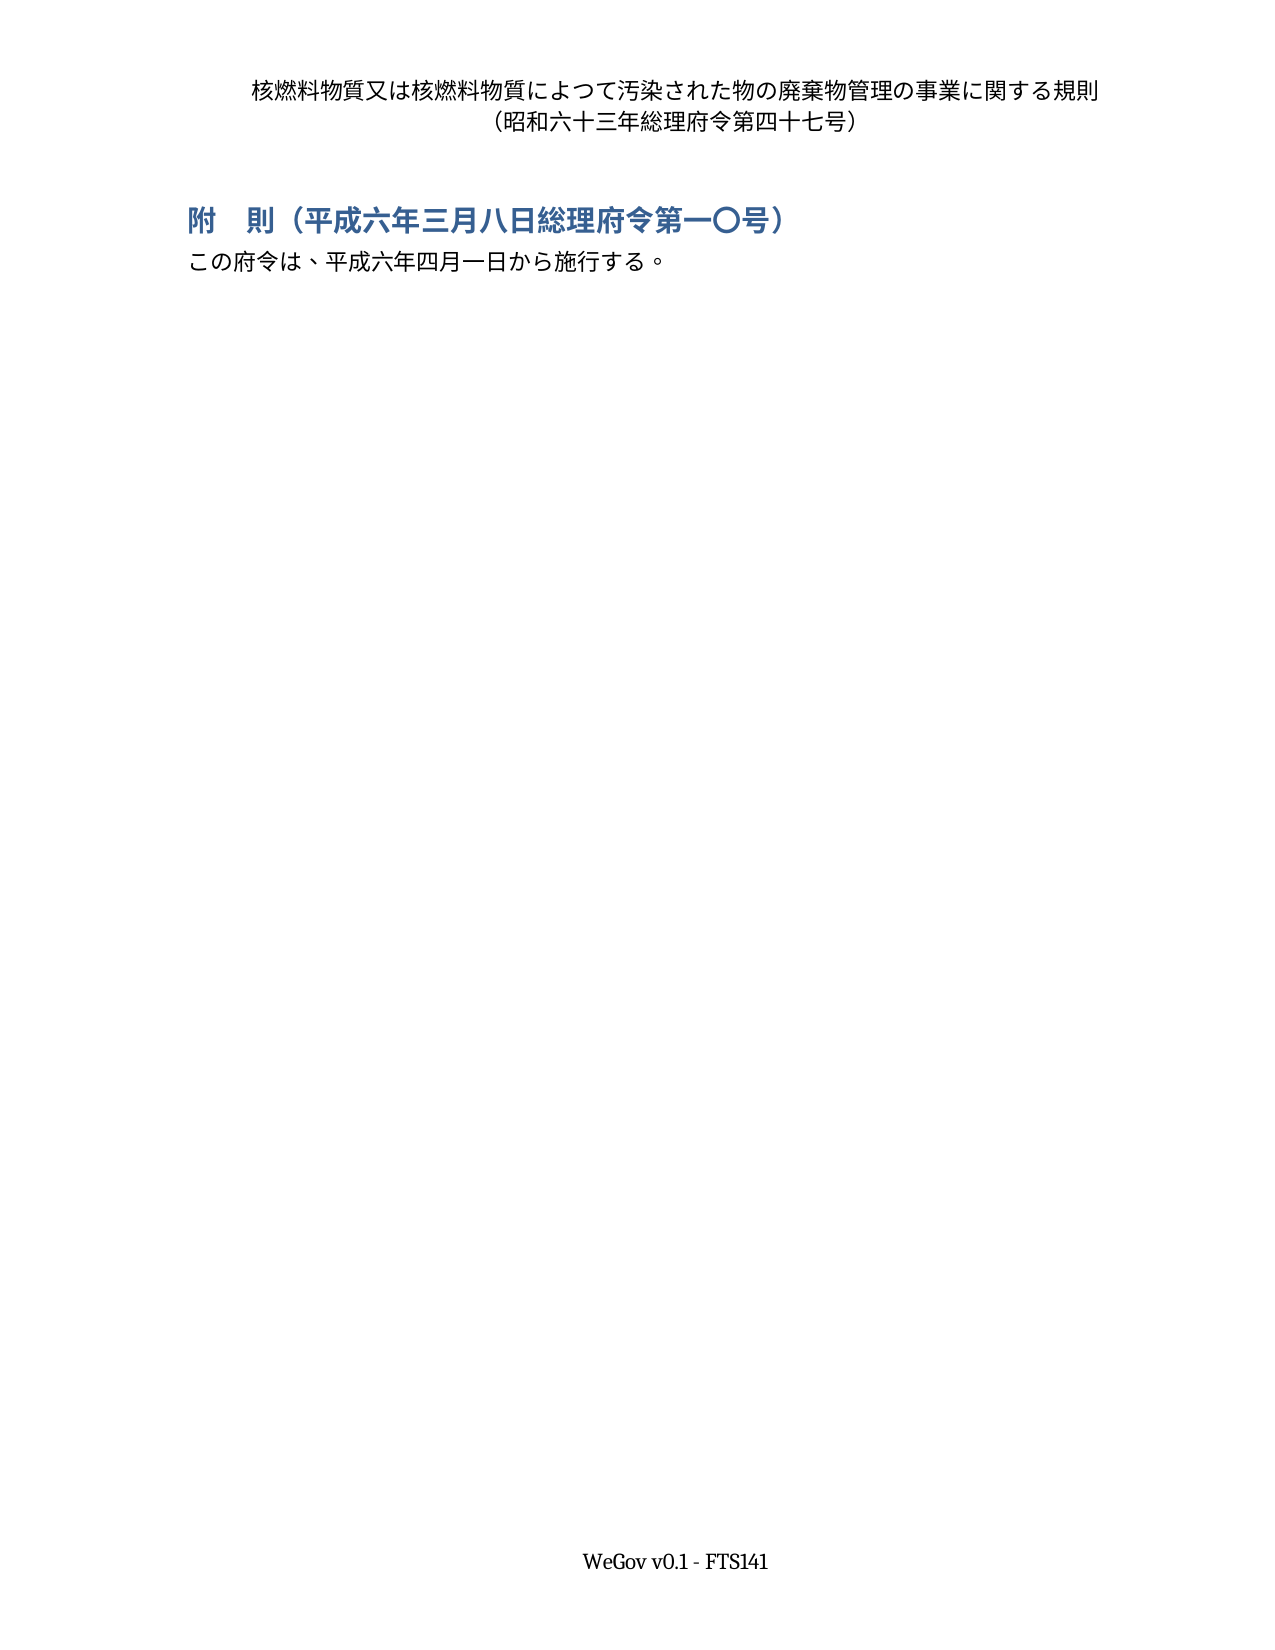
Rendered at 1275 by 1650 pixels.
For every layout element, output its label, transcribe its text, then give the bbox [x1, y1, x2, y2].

text この府令は、平成六年四月一日から施行する。 [187, 246, 1087, 277]
subtitle 附 則（平成六年三月八日総理府令第一〇号） [187, 200, 1087, 240]
